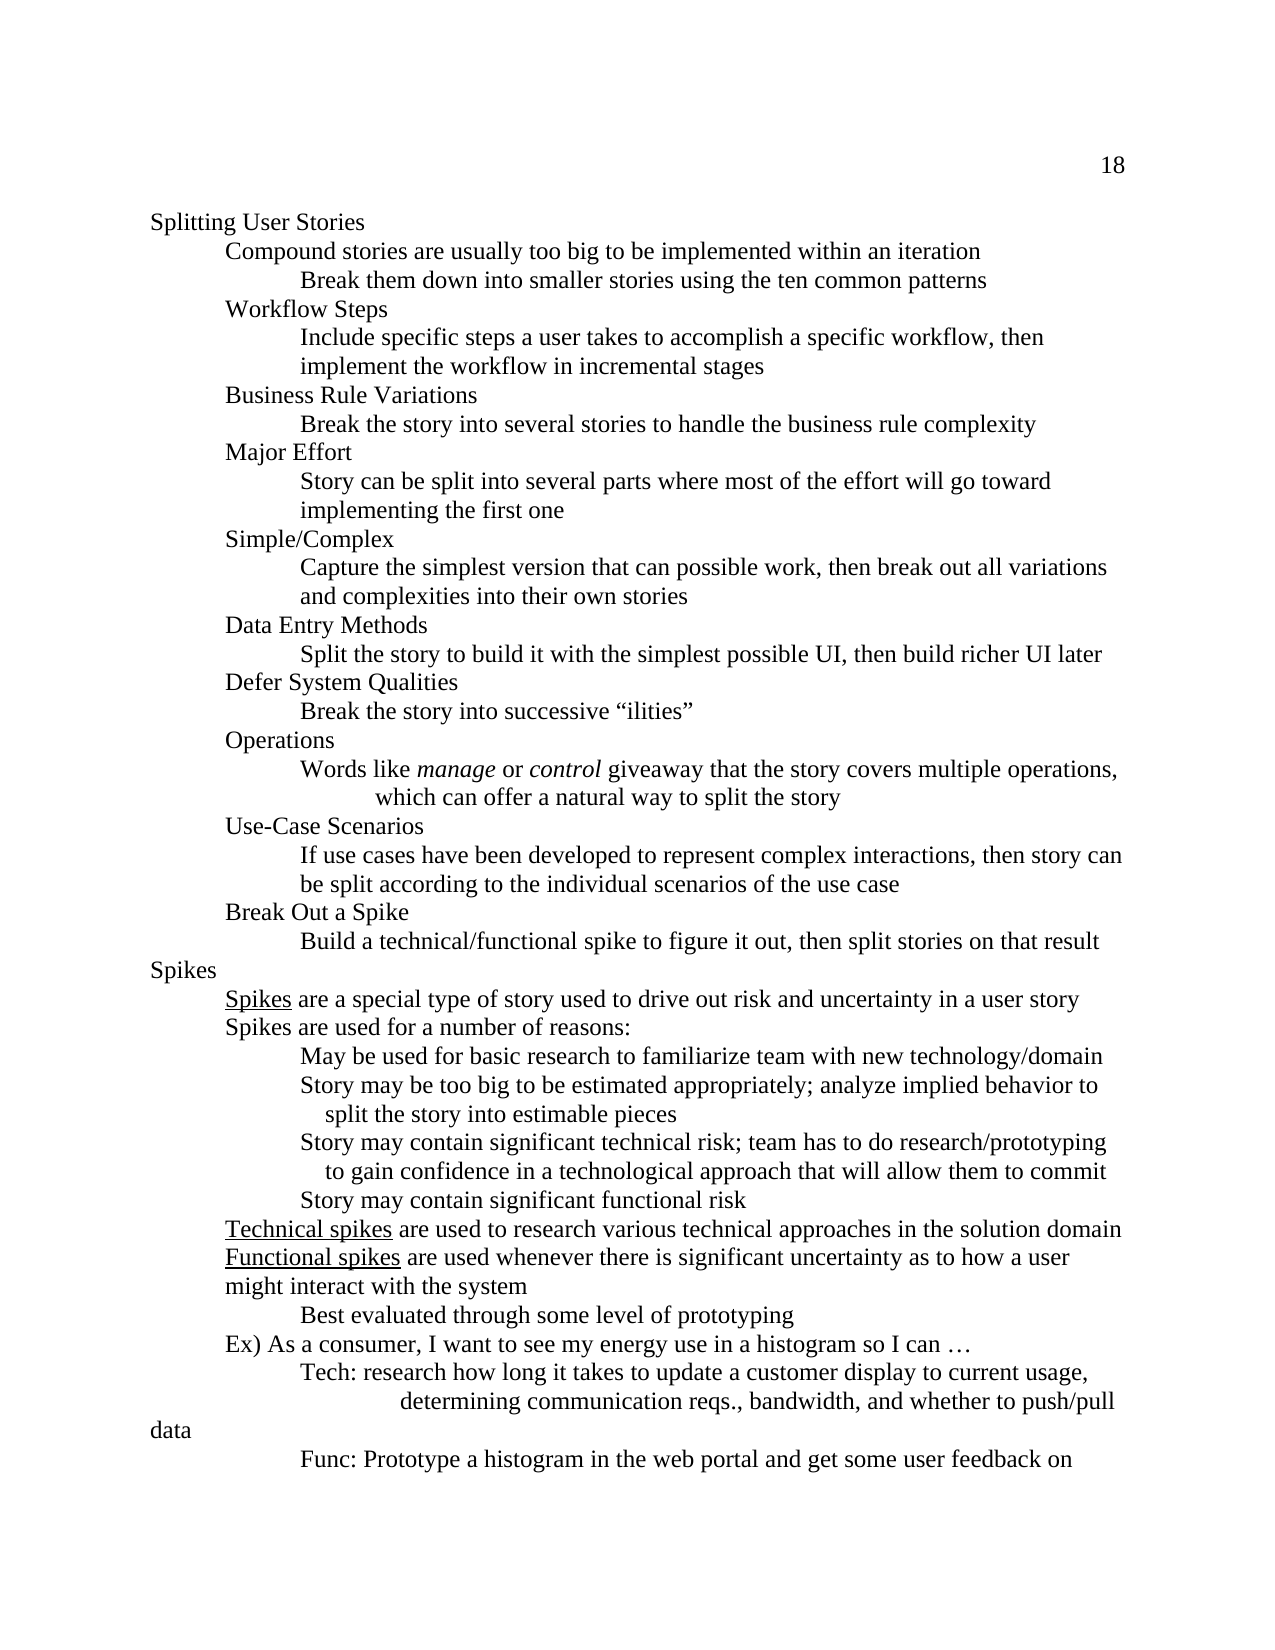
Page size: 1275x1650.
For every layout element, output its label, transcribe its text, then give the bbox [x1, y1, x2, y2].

text Tech: research how long it takes to update a customer display to current usage, determining communication reqs., bandwidth, and whether to push/pull data [150, 1357, 1125, 1444]
text Use-Case Scenarios [150, 811, 1125, 840]
text Workflow Steps [150, 294, 1125, 322]
text Spikes are used for a number of reasons: [150, 1012, 1125, 1041]
text May be used for basic research to familiarize team with new technology/domain [150, 1041, 1125, 1070]
text Story may contain significant technical risk; team has to do research/prototyping [150, 1127, 1125, 1156]
text Story can be split into several parts where most of the effort will go toward [150, 466, 1125, 495]
text Compound stories are usually too big to be implemented within an iteration [150, 236, 1125, 265]
text be split according to the individual scenarios of the use case [150, 869, 1125, 897]
text Best evaluated through some level of prototyping [150, 1300, 1125, 1329]
text Spikes are a special type of story used to drive out risk and uncertainty in a user story [150, 984, 1125, 1012]
text Break the story into several stories to handle the business rule complexity [150, 409, 1125, 437]
text Functional spikes are used whenever there is significant uncertainty as to how a user might interact with the system [150, 1242, 1125, 1300]
text Business Rule Variations [150, 380, 1125, 409]
text Technical spikes are used to research various technical approaches in the solution domain [150, 1214, 1125, 1242]
text to gain confidence in a technological approach that will allow them to commit [150, 1156, 1125, 1185]
text Break Out a Spike [150, 897, 1125, 926]
text Simple/Complex [150, 524, 1125, 552]
text Split the story to build it with the simplest possible UI, then build richer UI later [150, 639, 1125, 667]
text Ex) As a consumer, I want to see my energy use in a histogram so I can … [150, 1329, 1125, 1357]
text Func: Prototype a histogram in the web portal and get some user feedback on [150, 1444, 1125, 1472]
text Capture the simplest version that can possible work, then break out all variations [150, 552, 1125, 581]
text Story may be too big to be estimated appropriately; analyze implied behavior to [150, 1070, 1125, 1099]
text implement the workflow in incremental stages [150, 351, 1125, 380]
text Data Entry Methods [150, 610, 1125, 639]
text Story may contain significant functional risk [150, 1185, 1125, 1214]
text implementing the first one [150, 495, 1125, 524]
text split the story into estimable pieces [150, 1099, 1125, 1127]
text Major Effort [150, 437, 1125, 466]
text Break them down into smaller stories using the ten common patterns [150, 265, 1125, 294]
text Spikes [150, 955, 1125, 984]
text Splitting User Stories [150, 207, 1125, 236]
text Break the story into successive “ilities” [150, 696, 1125, 725]
text Build a technical/functional spike to figure it out, then split stories on that result [150, 926, 1125, 955]
text Words like manage or control giveaway that the story covers multiple operations, which can offer a natural way to split the story [150, 754, 1125, 811]
text Operations [150, 725, 1125, 754]
text Defer System Qualities [150, 667, 1125, 696]
text and complexities into their own stories [150, 581, 1125, 610]
text Include specific steps a user takes to accomplish a specific workflow, then [150, 322, 1125, 351]
text If use cases have been developed to represent complex interactions, then story can [150, 840, 1125, 869]
